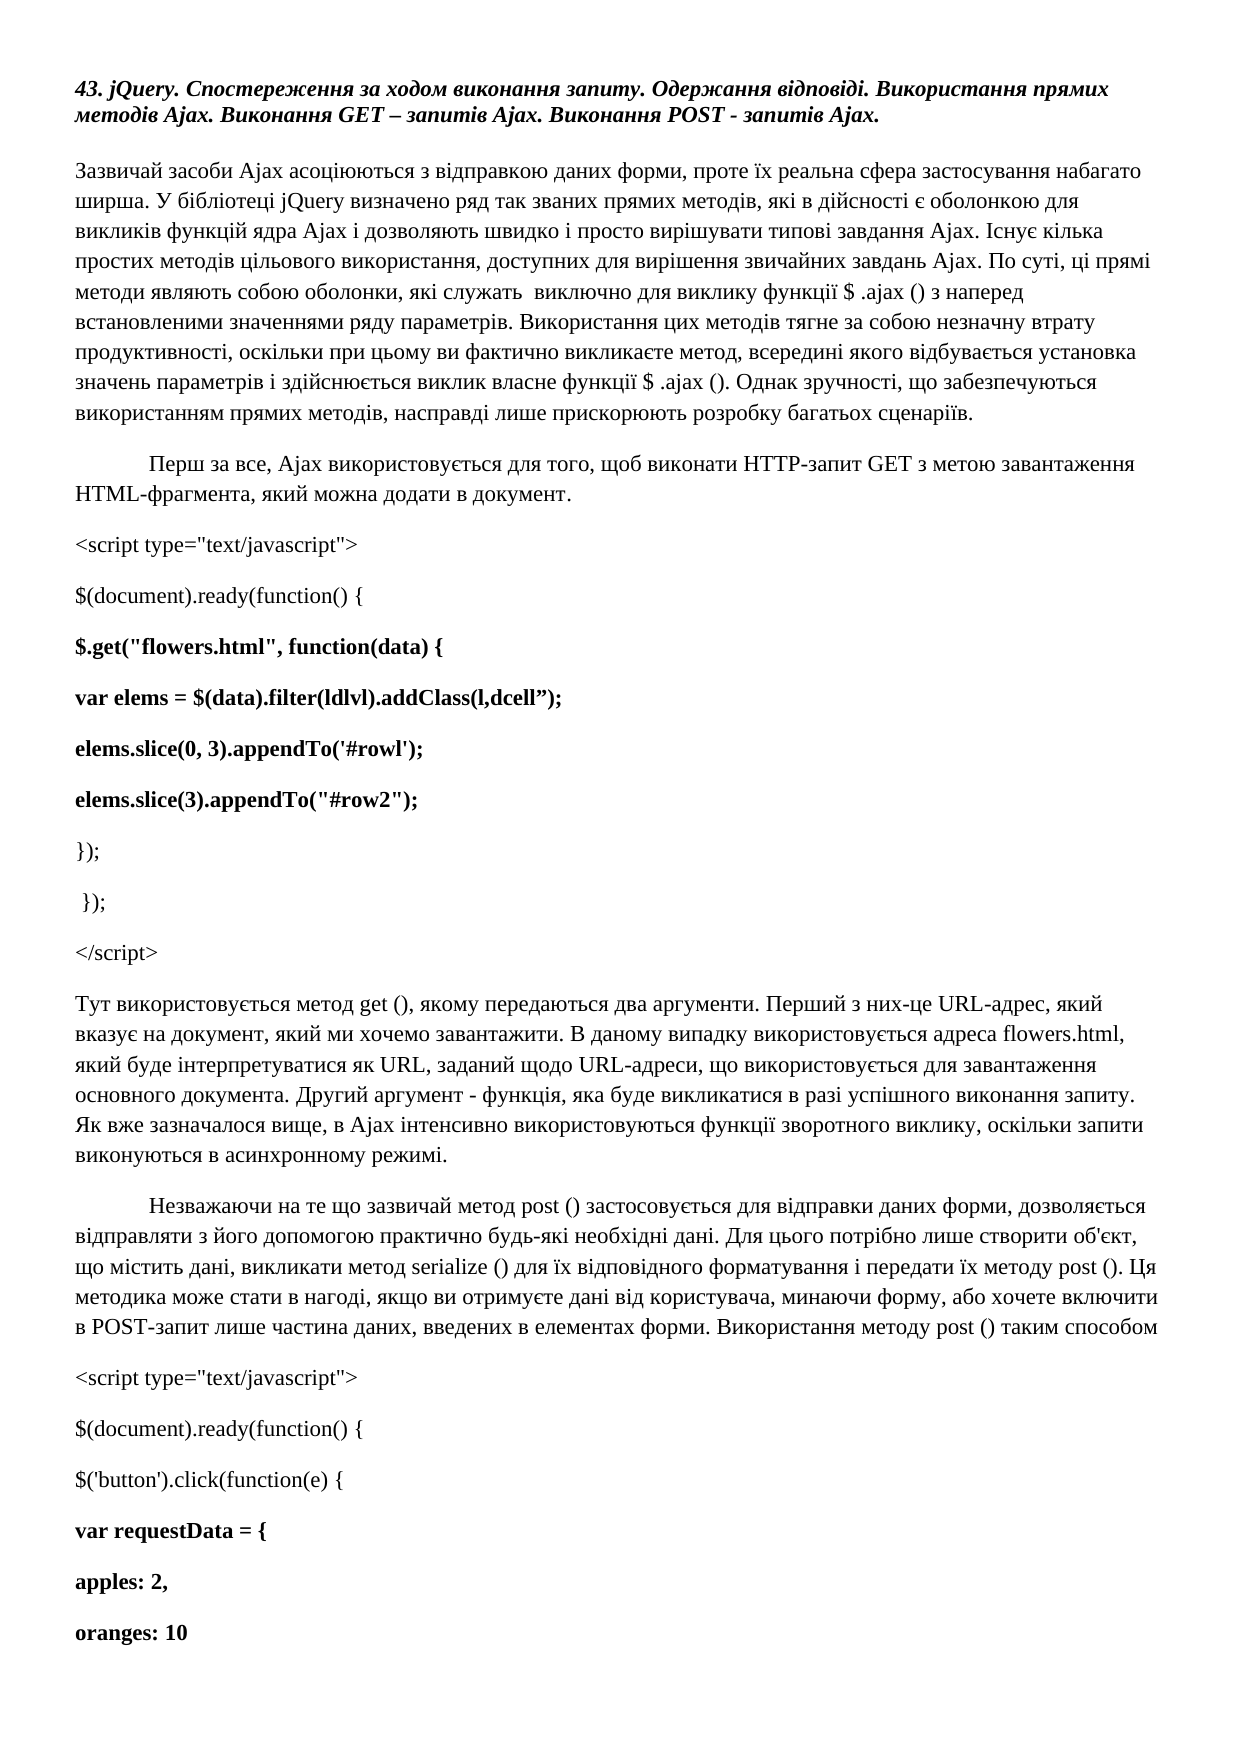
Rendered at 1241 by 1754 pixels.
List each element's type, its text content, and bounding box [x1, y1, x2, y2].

text $('button').click(function(e) { [75, 1466, 1165, 1493]
text <script type="text/javascript"> [75, 531, 1165, 557]
text Перш за все, Ajax використовується для того, щоб виконати HTTP-запит GET з метою завантаження HTML-фрагмента, який можна додати в документ. [75, 449, 1165, 506]
text elems.slice(0, 3).appendTo('#rowl'); [75, 735, 1165, 761]
text }); [75, 888, 1165, 914]
text }); [75, 837, 1165, 863]
text Зазвичай засоби Ajax асоціюються з відправкою даних форми, проте їх реальна сфера застосування набагато ширша. У бібліoтeці jQuery визначено ряд так званих прямих методів, які в дійсності є оболонкою для викликів функцій ядра Ajax і дозволяють швидко і просто вирішувати типові завдання Ajax. Існує кілька простих методів цільового використання, доступних для вирішення звичайних завдань Ajax. По суті, ці прямі методи являють собою оболонки, які служать виключно для виклику функції $ .ajax () з наперед встановленими значеннями ряду параметрів. Використання цих методів тягне за собою незначну втрату продуктивності, оскільки при цьому ви фактично викликаєте метод, всередині якого відбувається установка значень параметрів і здійснюється виклик власне функції $ .ajах (). Однак зручності, що забезпечуються використанням прямих методів, насправді лише прискорюють розробку багатьох сценаріїв. [75, 157, 1165, 425]
text </script> [75, 939, 1165, 966]
text <script type="text/javascript"> [75, 1364, 1165, 1391]
text elems.slice(3).appendTo("#row2"); [75, 786, 1165, 812]
subtitle 43. jQuery. Спостереження за ходом виконання запиту. Одержання відповіді. Використання прямих методів Ajax. Виконання GET – запитів Ajax. Виконання POST - запитів Ajax. [75, 75, 1165, 128]
text Тут використовується метод get (), якому передаються два аргументи. Перший з них-це URL-адрес, який вказує на документ, який ми хочемо завантажити. В даному випадку використовується адреса flowers.html, який буде інтерпретуватися як URL, заданий щодо URL-адреси, що використовується для завантаження основного документа. Другий аргумент - функція, яка буде викликатися в разі успішного виконання запиту. Як вже зазначалося вище, в Ajax інтенсивно використовуються функції зворотного виклику, оскільки запити виконуються в асинхронному режимі. [75, 990, 1165, 1168]
text var elems = $(data).filter(ldlvl).addClass(l,dcell”); [75, 684, 1165, 710]
text apples: 2, [75, 1568, 1165, 1595]
text $(document).ready(function() { [75, 1415, 1165, 1442]
text $(document).ready(function() { [75, 582, 1165, 608]
text oranges: 10 [75, 1619, 1165, 1646]
text $.get("flowers.html", function(data) { [75, 633, 1165, 659]
text Незважаючи на те що зазвичай метод post () застосовується для відправки даних форми, дозволяється відправляти з його допомогою практично будь-які необхідні дані. Для цього потрібно лише створити об'єкт, що містить дані, викликати метод serialize () для їх відповідного форматування і передати їх методу post (). Ця методика може стати в нагоді, якщо ви отримуєте дані від користувача, минаючи форму, або хочете включити в POST-запит лише частина даних, введених в елементах форми. Використання методу post () таким способом [75, 1192, 1165, 1339]
text var requestData = { [75, 1517, 1165, 1544]
